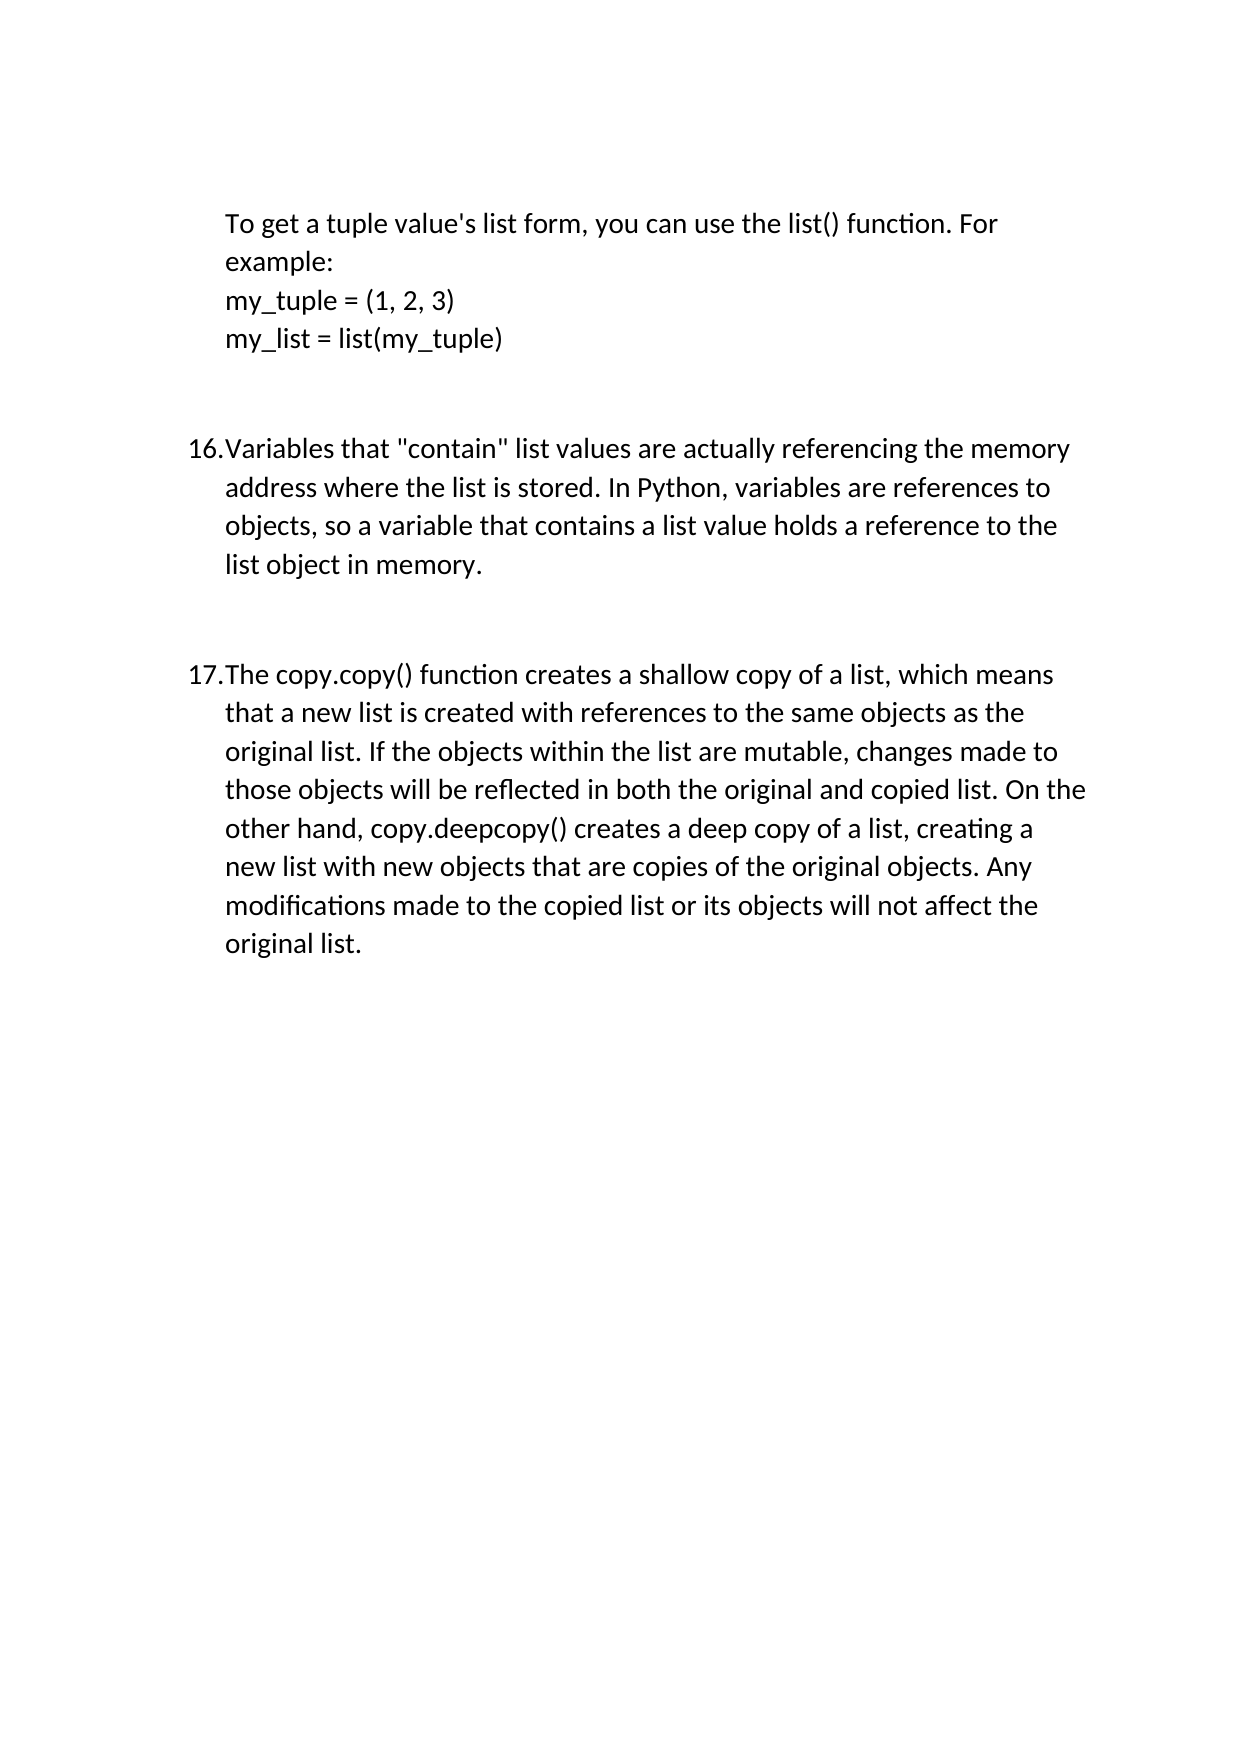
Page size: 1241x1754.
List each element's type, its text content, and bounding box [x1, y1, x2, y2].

list To get a tuple value's list form, you can use the list() function. For example: [225, 205, 1090, 279]
list Variables that "contain" list values are actually referencing the memory address where the list is stored. In Python, variables are references to objects, so a variable that contains a list value holds a reference to the list object in memory. [187, 431, 1090, 582]
list The copy.copy() function creates a shallow copy of a list, which means that a new list is created with references to the same objects as the original list. If the objects within the list are mutable, changes made to those objects will be reflected in both the original and copied list. On the other hand, copy.deepcopy() creates a deep copy of a list, creating a new list with new objects that are copies of the original objects. Any modifications made to the copied list or its objects will not affect the original list. [187, 656, 1090, 961]
list my_list = list(my_tuple) [225, 320, 1090, 356]
list my_tuple = (1, 2, 3) [225, 282, 1090, 318]
